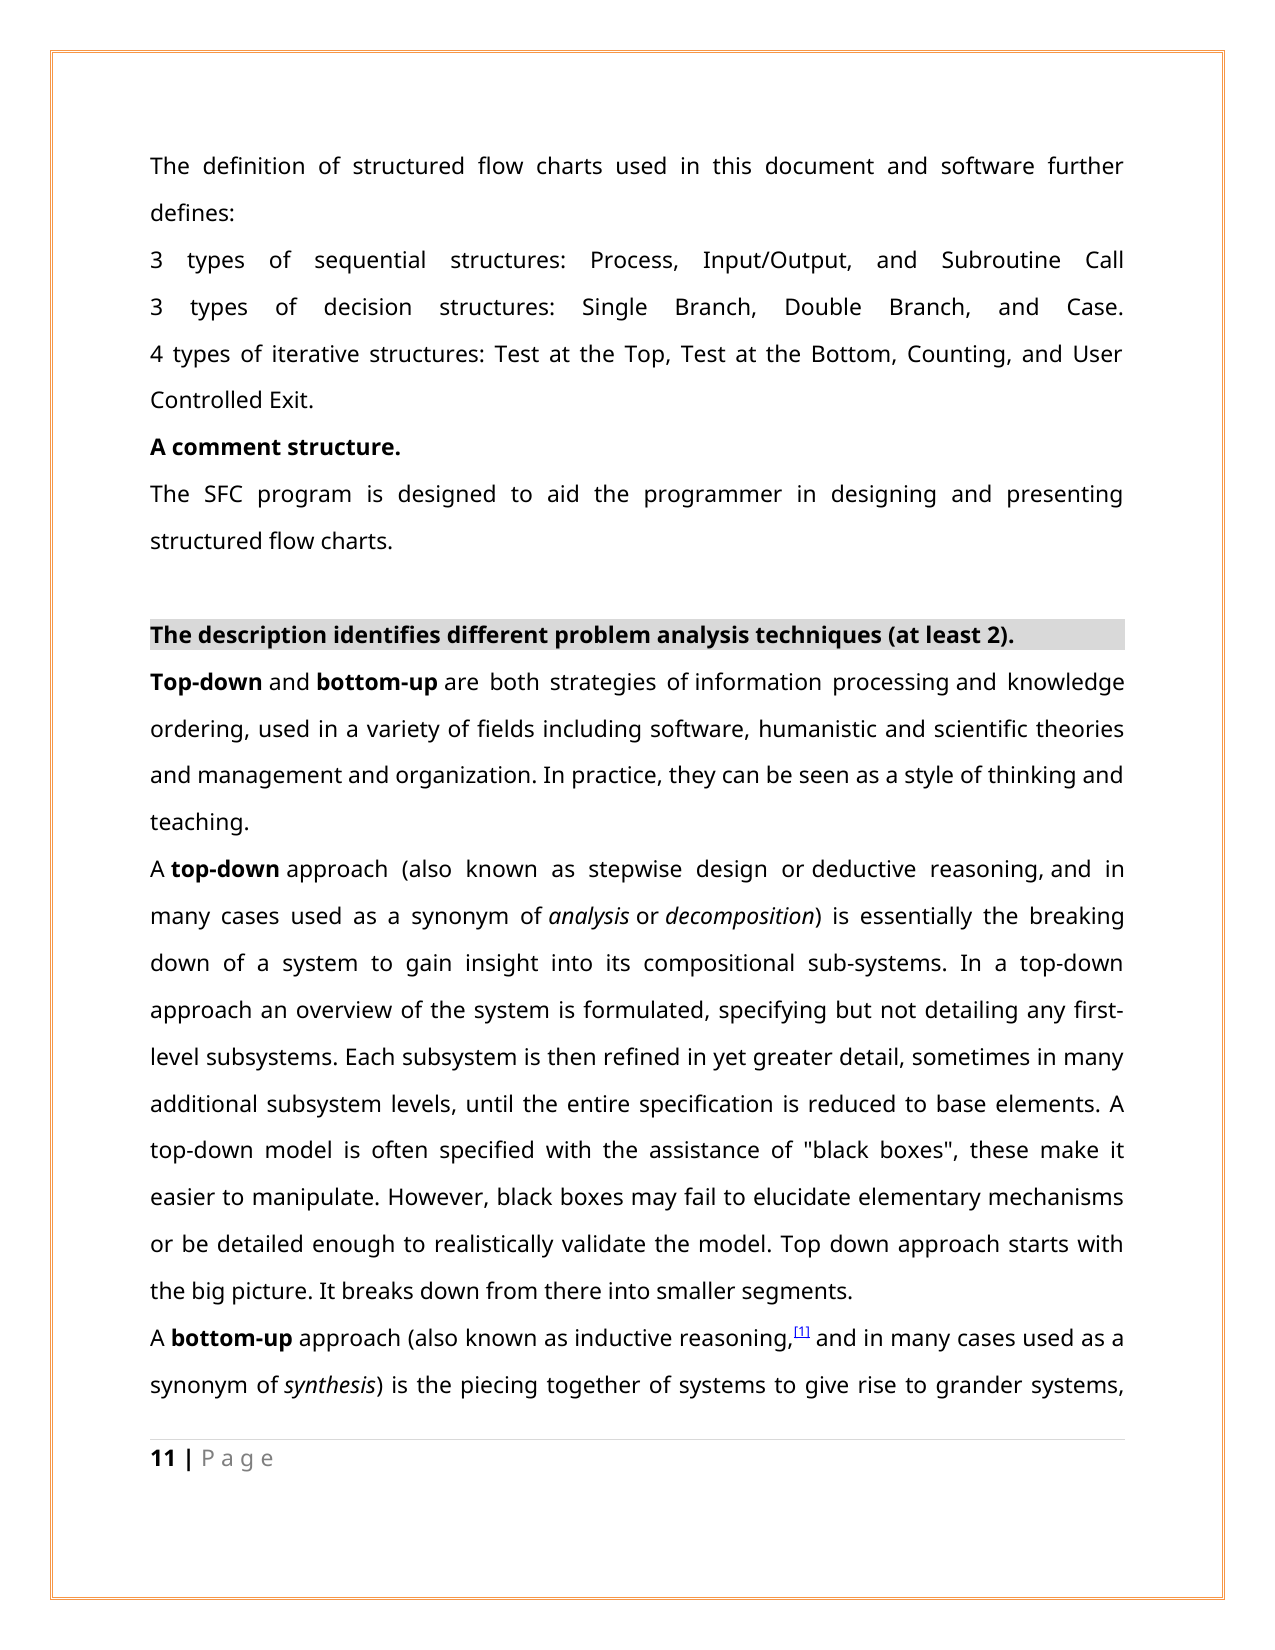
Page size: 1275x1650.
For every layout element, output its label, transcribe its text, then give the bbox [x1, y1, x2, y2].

text The description identifies different problem analysis techniques (at least 2). [150, 619, 1125, 650]
text The definition of structured flow charts used in this document and software further defines: [150, 150, 1125, 228]
text 3 types of sequential structures: Process, Input/Output, and Subroutine Call 3 types of decision structures: Single Branch, Double Branch, and Case. 4 types of iterative structures: Test at the Top, Test at the Bottom, Counting, and User Controlled Exit. [150, 244, 1125, 416]
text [150, 1322, 1125, 1400]
text The SFC program is designed to aid the programmer in designing and presenting structured flow charts. [150, 478, 1125, 556]
text A top-down approach (also known as stepwise design or deductive reasoning, and in many cases used as a synonym of analysis or decomposition) is essentially the breaking down of a system to gain insight into its compositional sub-systems. In a top-down approach an overview of the system is formulated, specifying but not detailing any first-level subsystems. Each subsystem is then refined in yet greater detail, sometimes in many additional subsystem levels, until the entire specification is reduced to base elements. A top-down model is often specified with the assistance of "black boxes", these make it easier to manipulate. However, black boxes may fail to elucidate elementary mechanisms or be detailed enough to realistically validate the model. Top down approach starts with the big picture. It breaks down from there into smaller segments. [150, 853, 1125, 1306]
text A comment structure. [150, 431, 1125, 462]
text Top-down and bottom-up are both strategies of information processing and knowledge ordering, used in a variety of fields including software, humanistic and scientific theories and management and organization. In practice, they can be seen as a style of thinking and teaching. [150, 666, 1125, 837]
